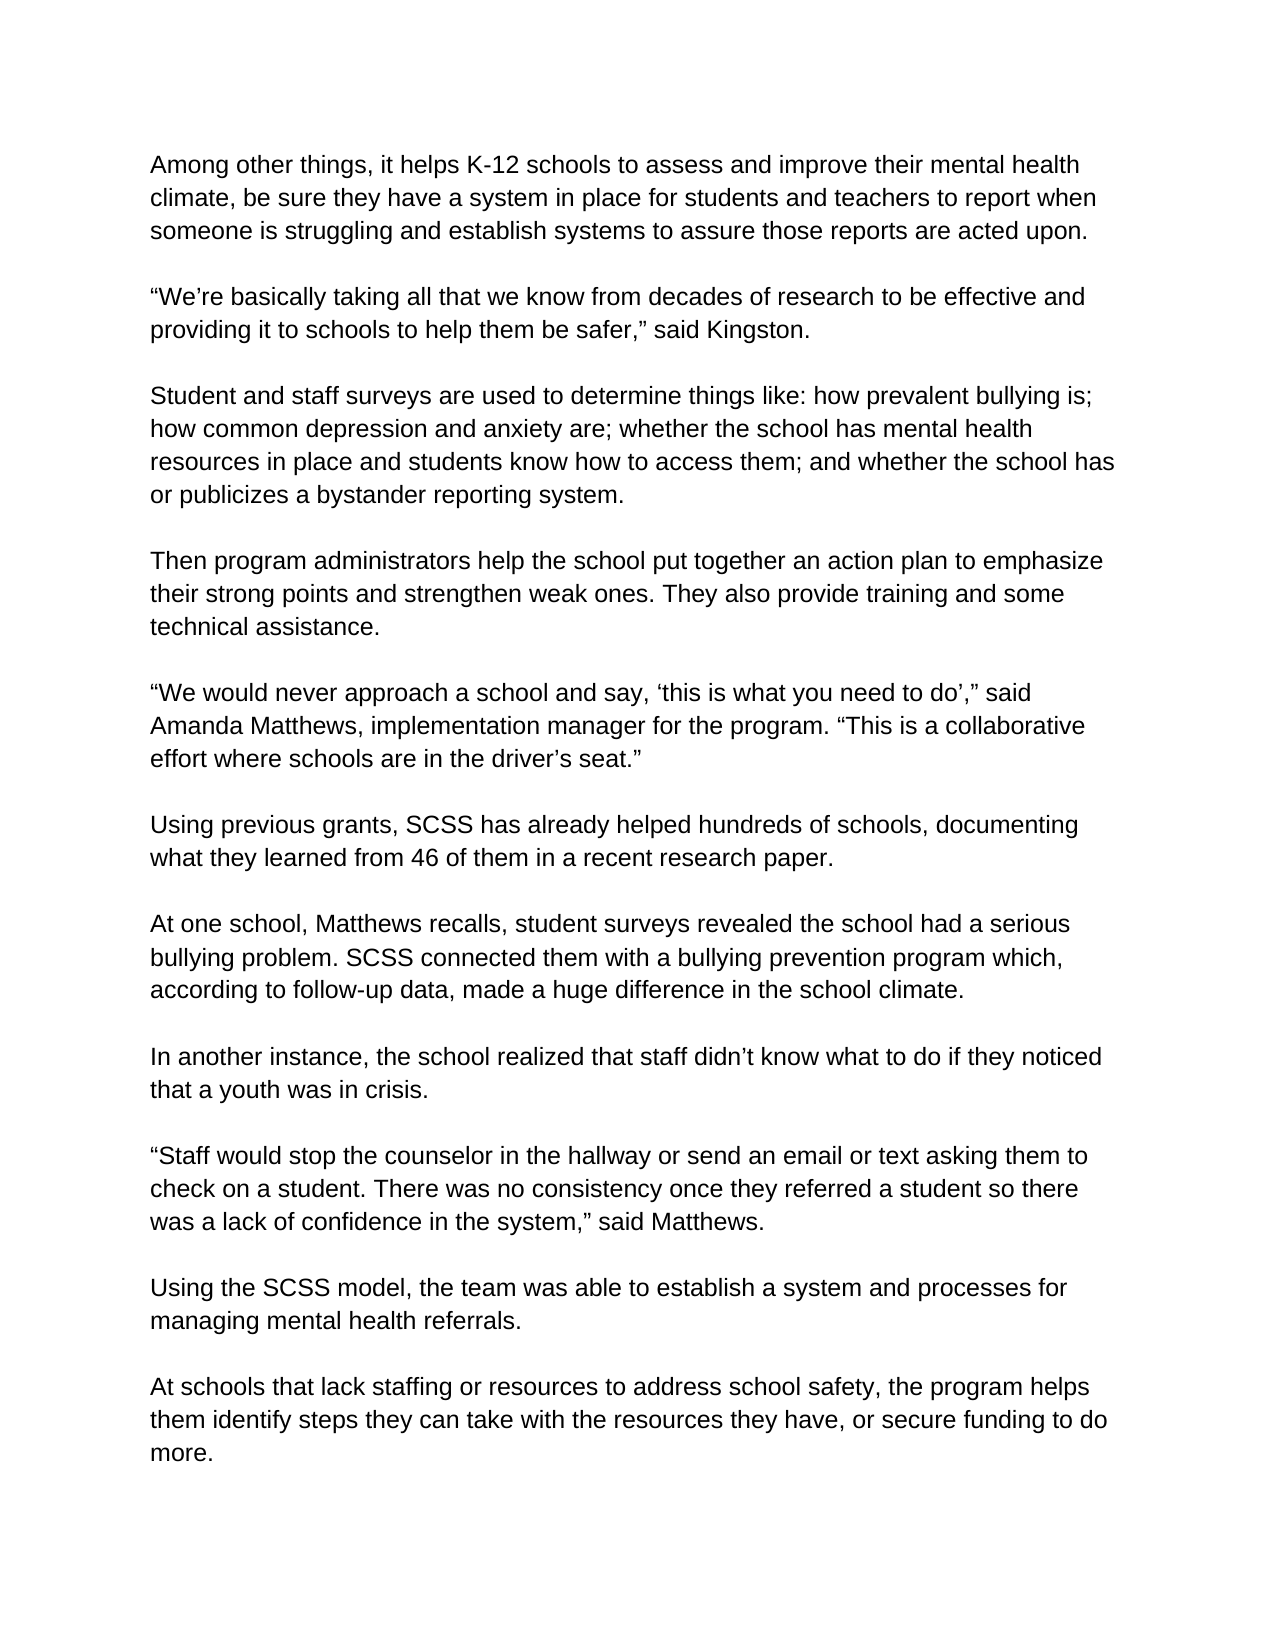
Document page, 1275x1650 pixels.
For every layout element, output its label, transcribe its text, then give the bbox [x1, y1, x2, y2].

text “We’re basically taking all that we know from decades of research to be effective and providing it to schools to help them be safer,” said Kingston. [150, 282, 1125, 344]
text At schools that lack staffing or resources to address school safety, the program helps them identify steps they can take with the resources they have, or secure funding to do more. [150, 1372, 1125, 1467]
text At one school, Matthews recalls, student surveys revealed the school had a serious bullying problem. SCSS connected them with a bullying prevention program which, according to follow-up data, made a huge difference in the school climate. [150, 909, 1125, 1004]
text Among other things, it helps K-12 schools to assess and improve their mental health climate, be sure they have a system in place for students and teachers to report when someone is struggling and establish systems to assure those reports are acted upon. [150, 150, 1125, 245]
text In another instance, the school realized that staff didn’t know what to do if they noticed that a youth was in crisis. [150, 1042, 1125, 1103]
text Using previous grants, SCSS has already helped hundreds of schools, documenting what they learned from 46 of them in a recent research paper. [150, 810, 1125, 872]
text Then program administrators help the school put together an action plan to emphasize their strong points and strengthen weak ones. They also provide training and some technical assistance. [150, 546, 1125, 641]
text Student and staff surveys are used to determine things like: how prevalent bullying is; how common depression and anxiety are; whether the school has mental health resources in place and students know how to access them; and whether the school has or publicizes a bystander reporting system. [150, 381, 1125, 509]
text “We would never approach a school and say, ‘this is what you need to do’,” said Amanda Matthews, implementation manager for the program. “This is a collaborative effort where schools are in the driver’s seat.” [150, 678, 1125, 773]
text “Staff would stop the counselor in the hallway or send an email or text asking them to check on a student. There was no consistency once they referred a student so there was a lack of confidence in the system,” said Matthews. [150, 1141, 1125, 1235]
text Using the SCSS model, the team was able to establish a system and processes for managing mental health referrals. [150, 1273, 1125, 1334]
